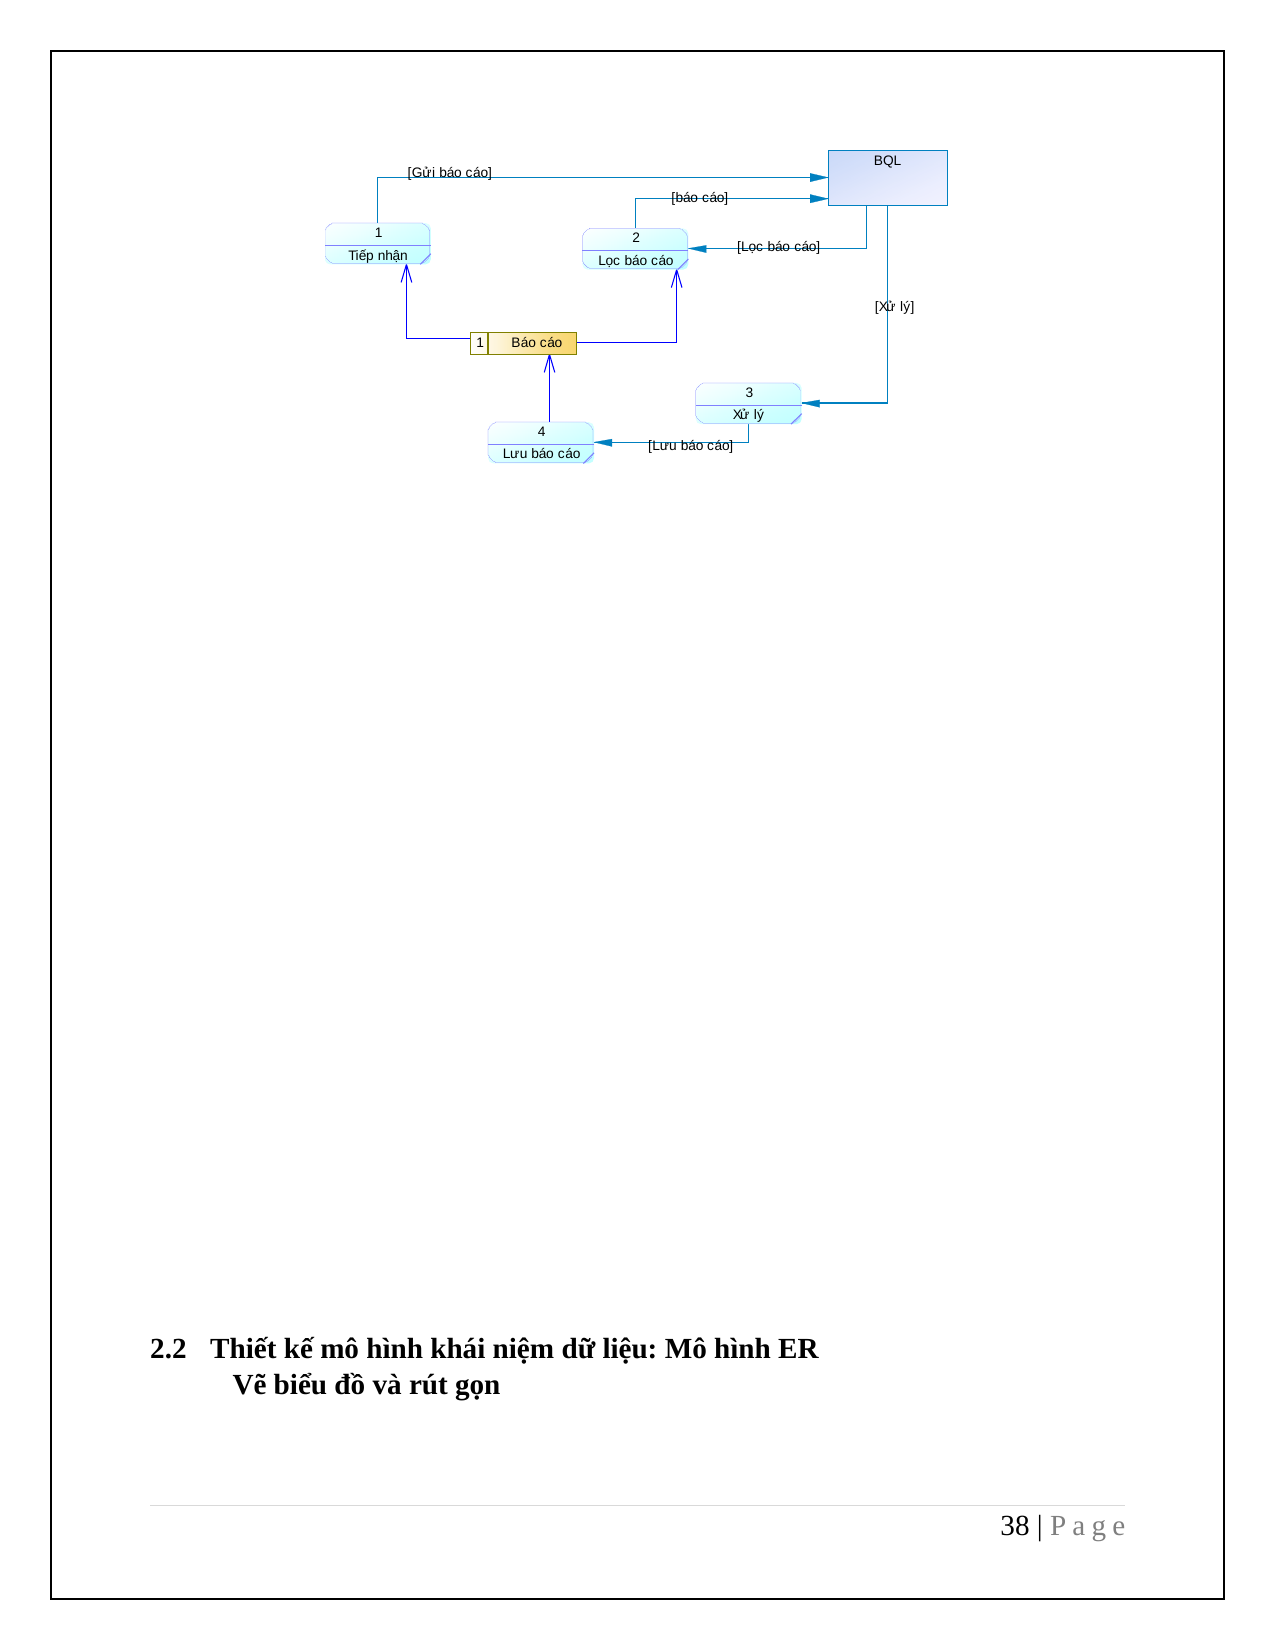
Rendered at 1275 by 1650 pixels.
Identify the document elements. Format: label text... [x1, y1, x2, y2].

subtitle Thiết kế mô hình khái niệm dữ liệu: Mô hình ER [150, 1331, 1125, 1364]
text Vẽ biểu đồ và rút gọn [150, 1367, 1125, 1401]
